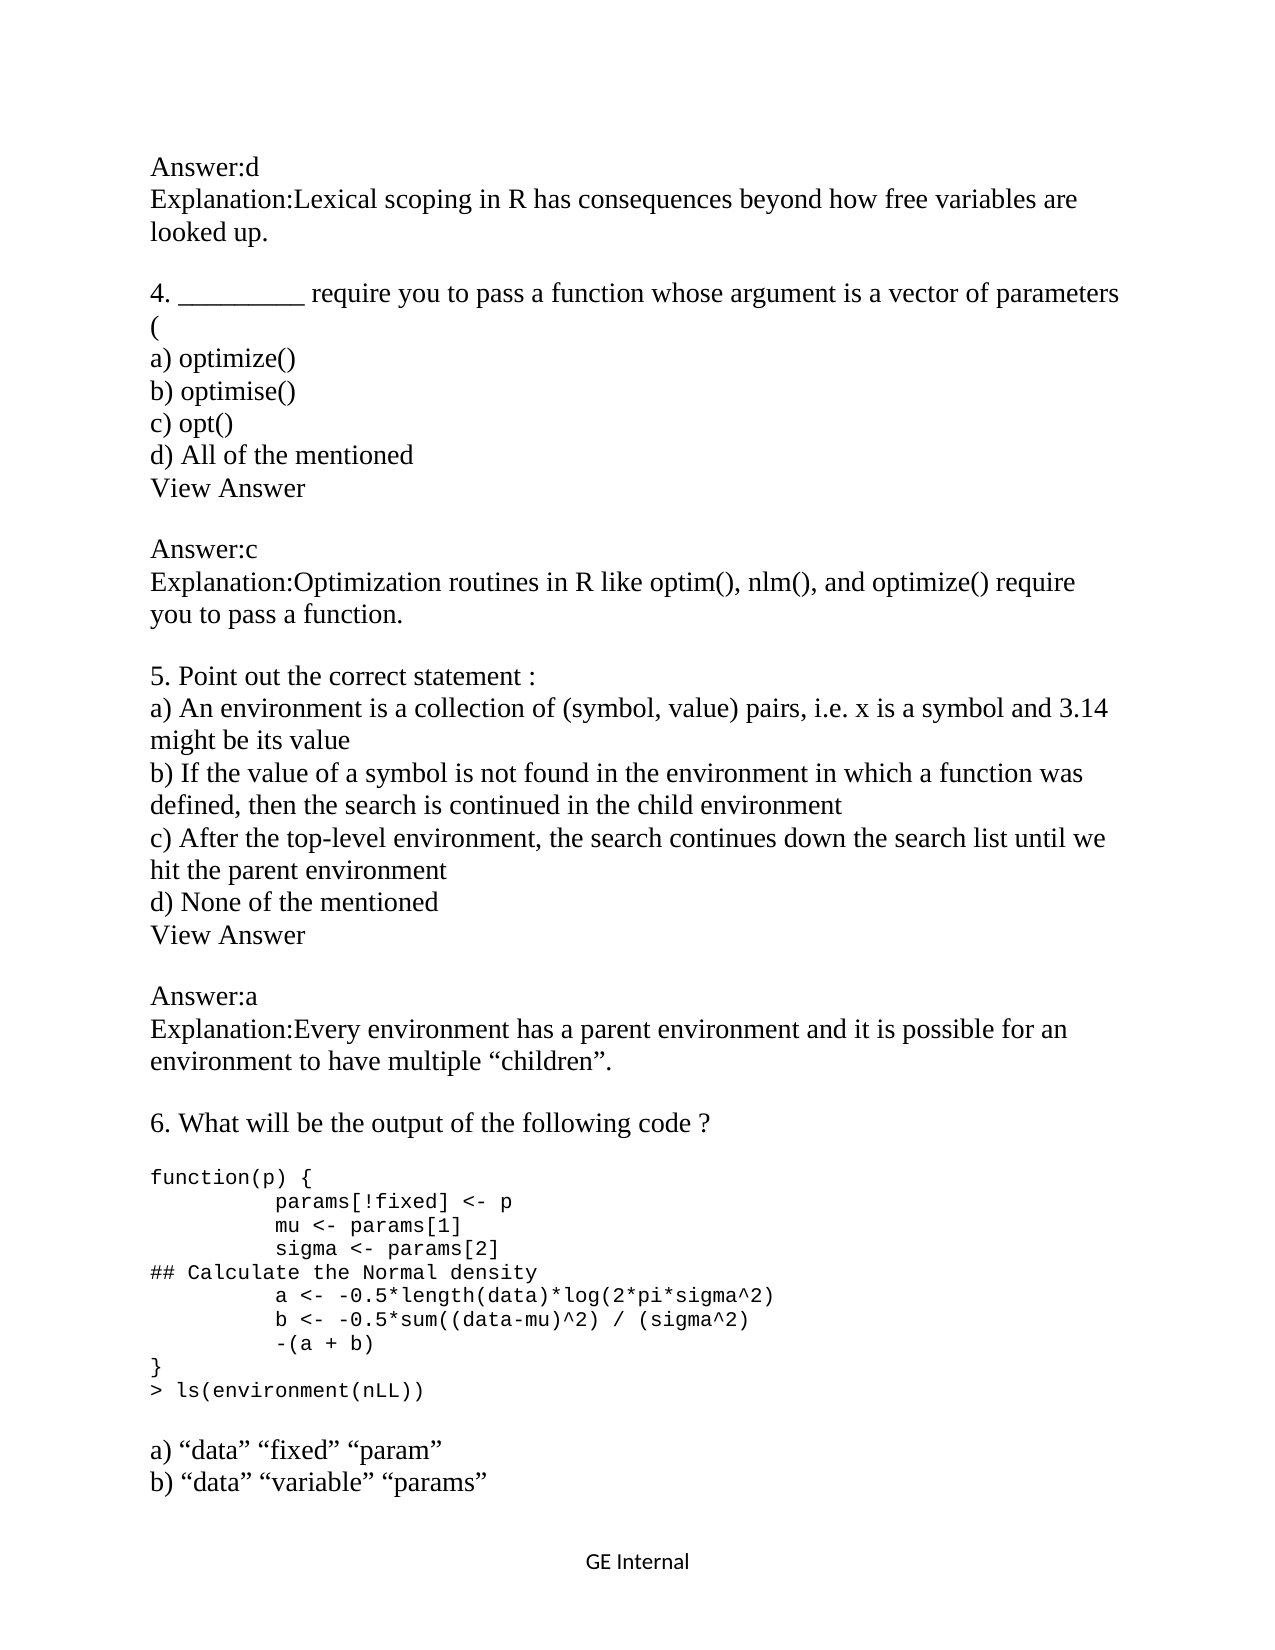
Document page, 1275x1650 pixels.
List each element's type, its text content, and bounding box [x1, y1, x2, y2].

text Answer:d Explanation:Lexical scoping in R has consequences beyond how free variables are looked up. [150, 150, 1125, 247]
text > ls(environment(nLL)) [150, 1380, 1125, 1404]
text sigma <- params[2] [150, 1238, 1125, 1262]
text mu <- params[1] [150, 1214, 1125, 1238]
text 6. What will be the output of the following code ? [150, 1106, 1125, 1138]
text params[!fixed] <- p [150, 1191, 1125, 1214]
text function(p) { [150, 1167, 1125, 1191]
text 4. _________ require you to pass a function whose argument is a vector of parameters ( a) optimize() b) optimise() c) opt() d) All of the mentioned View Answer [150, 276, 1125, 503]
text } [150, 1356, 1125, 1380]
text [150, 1433, 1125, 1498]
text 5. Point out the correct statement : a) An environment is a collection of (symbol, value) pairs, i.e. x is a symbol and 3.14 might be its value b) If the value of a symbol is not found in the environment in which a function was defined, then the search is continued in the child environment c) After the top-level environment, the search continues down the search list until we hit the parent environment d) None of the mentioned View Answer [150, 659, 1125, 950]
text Answer:a Explanation:Every environment has a parent environment and it is possible for an environment to have multiple “children”. [150, 979, 1125, 1077]
text Answer:c Explanation:Optimization routines in R like optim(), nlm(), and optimize() require you to pass a function. [150, 532, 1125, 629]
text b <- -0.5*sum((data-mu)^2) / (sigma^2) [150, 1309, 1125, 1333]
text a <- -0.5*length(data)*log(2*pi*sigma^2) [150, 1286, 1125, 1309]
text -(a + b) [150, 1333, 1125, 1356]
text ## Calculate the Normal density [150, 1262, 1125, 1286]
